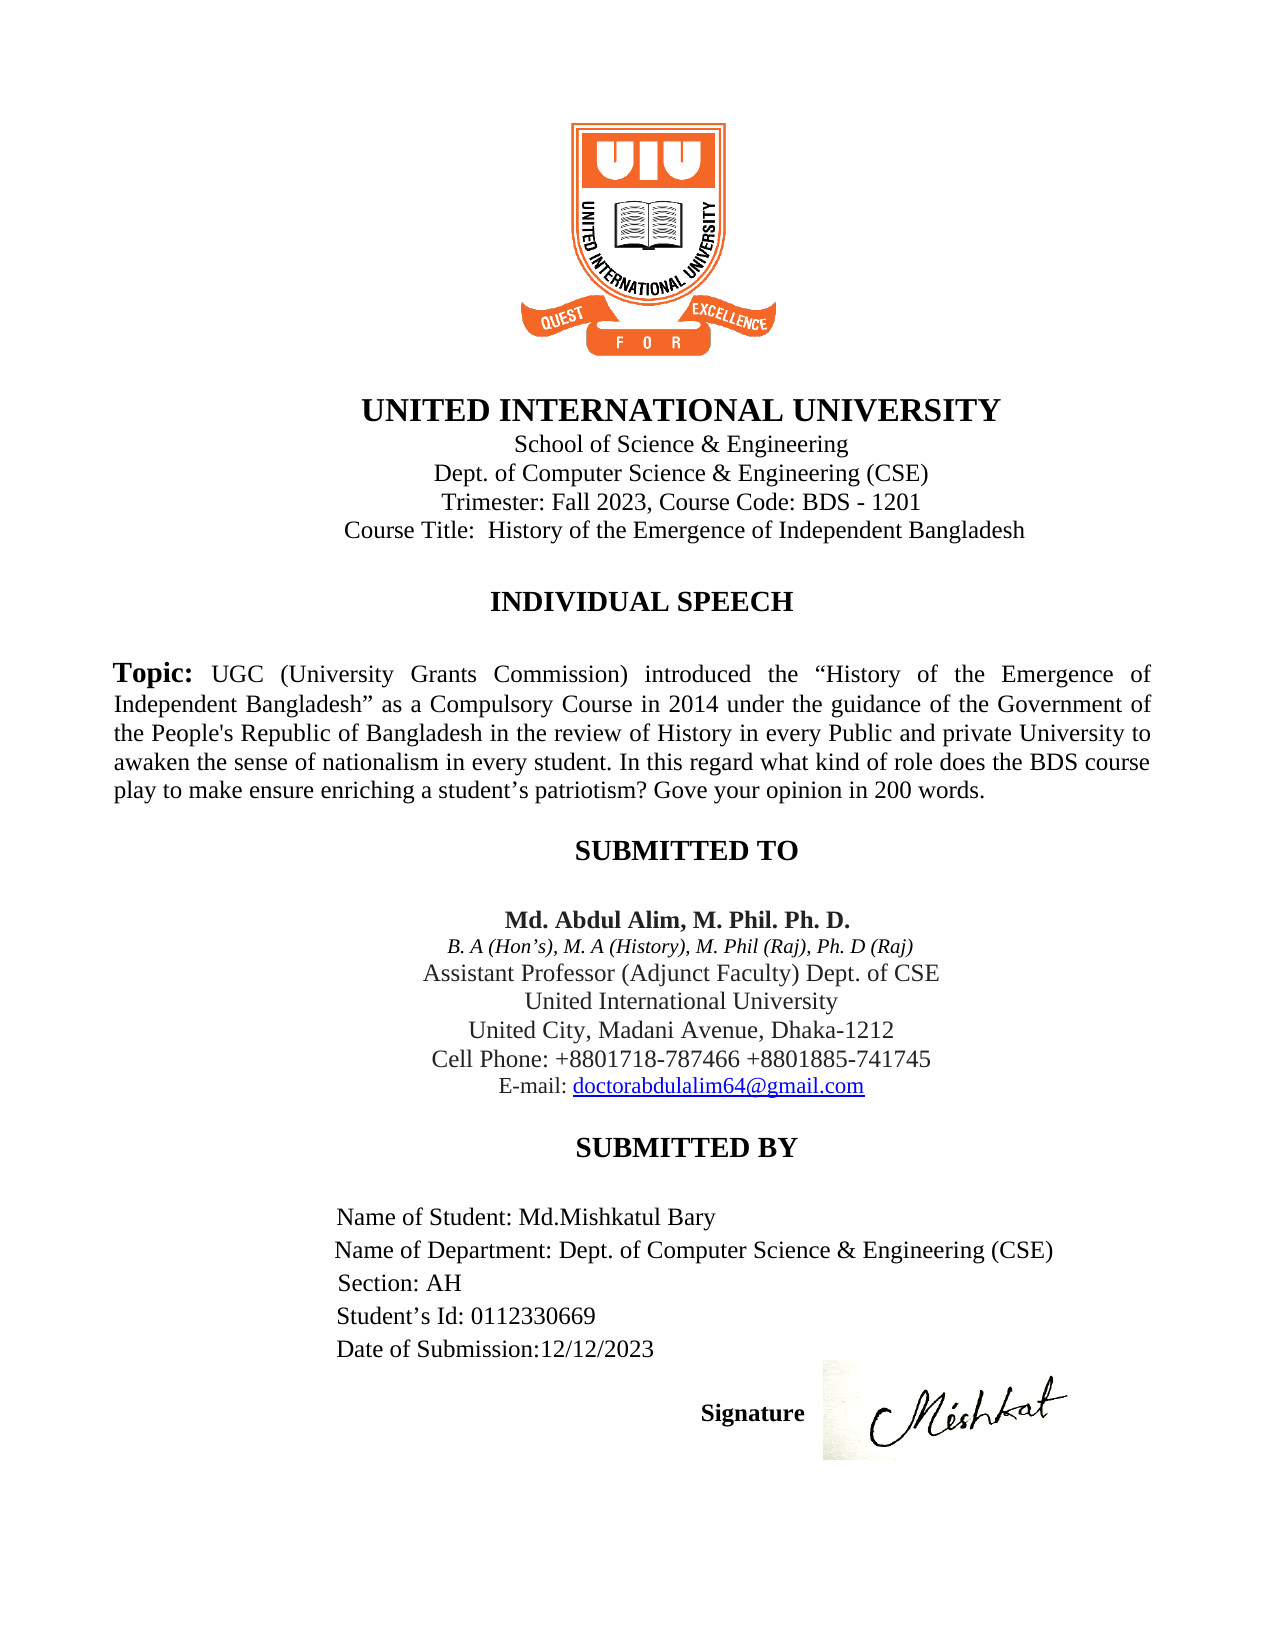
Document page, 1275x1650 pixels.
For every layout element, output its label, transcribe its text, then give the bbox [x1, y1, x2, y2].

text B. A (Hon’s), M. A (History), M. Phil (Raj), Ph. D (Raj) [100, 933, 1262, 958]
picture [520, 122, 777, 356]
text School of Science & Engineering [100, 429, 1262, 458]
text Course Title: History of the Emergence of Independent Bangladesh [100, 515, 1262, 544]
text Assistant Professor (Adjunct Faculty) Dept. of CSE [100, 958, 1262, 986]
picture [823, 1360, 1132, 1460]
text United International University [100, 986, 1262, 1015]
text Signature [336, 1398, 823, 1427]
text Md. Abdul Alim, M. Phil. Ph. D. [100, 905, 1255, 933]
text United City, Madani Avenue, Dhaka-1212 [100, 1015, 1262, 1044]
text Name of Department: Dept. of Computer Science & Engineering (CSE) [100, 1235, 1262, 1264]
text Cell Phone: +8801718-787466 +8801885-741745 [100, 1044, 1262, 1073]
text Trimester: Fall 2023, Course Code: BDS - 1201 [100, 487, 1262, 515]
text Dept. of Computer Science & Engineering (CSE) [100, 458, 1262, 487]
text Student’s Id: 0112330669 [336, 1301, 766, 1330]
text E-mail: doctorabdulalim64@gmail.com [100, 1073, 1262, 1099]
text Topic: UGC (University Grants Commission) introduced the “History of the Emergence of Independent Bangladesh” as a Compulsory Course in 2014 under the guidance of the Government of the People's Republic of Bangladesh in the review of History in every Public and private University to awaken the sense of nationalism in every student. In this regard what kind of role does the BDS course play to make ensure enriching a student’s patriotism? Gove your opinion in 200 words. [112, 656, 1153, 804]
text Name of Student: Md.Mishkatul Bary [336, 1202, 1262, 1231]
text Section: AH [100, 1268, 594, 1297]
text SUBMITTED TO [111, 833, 1262, 866]
text SUBMITTED BY [111, 1130, 1262, 1164]
text Date of Submission:12/12/2023 [336, 1334, 1019, 1363]
text INDIVIDUAL SPEECH [248, 584, 1035, 617]
text UNITED INTERNATIONAL UNIVERSITY [100, 391, 1262, 429]
